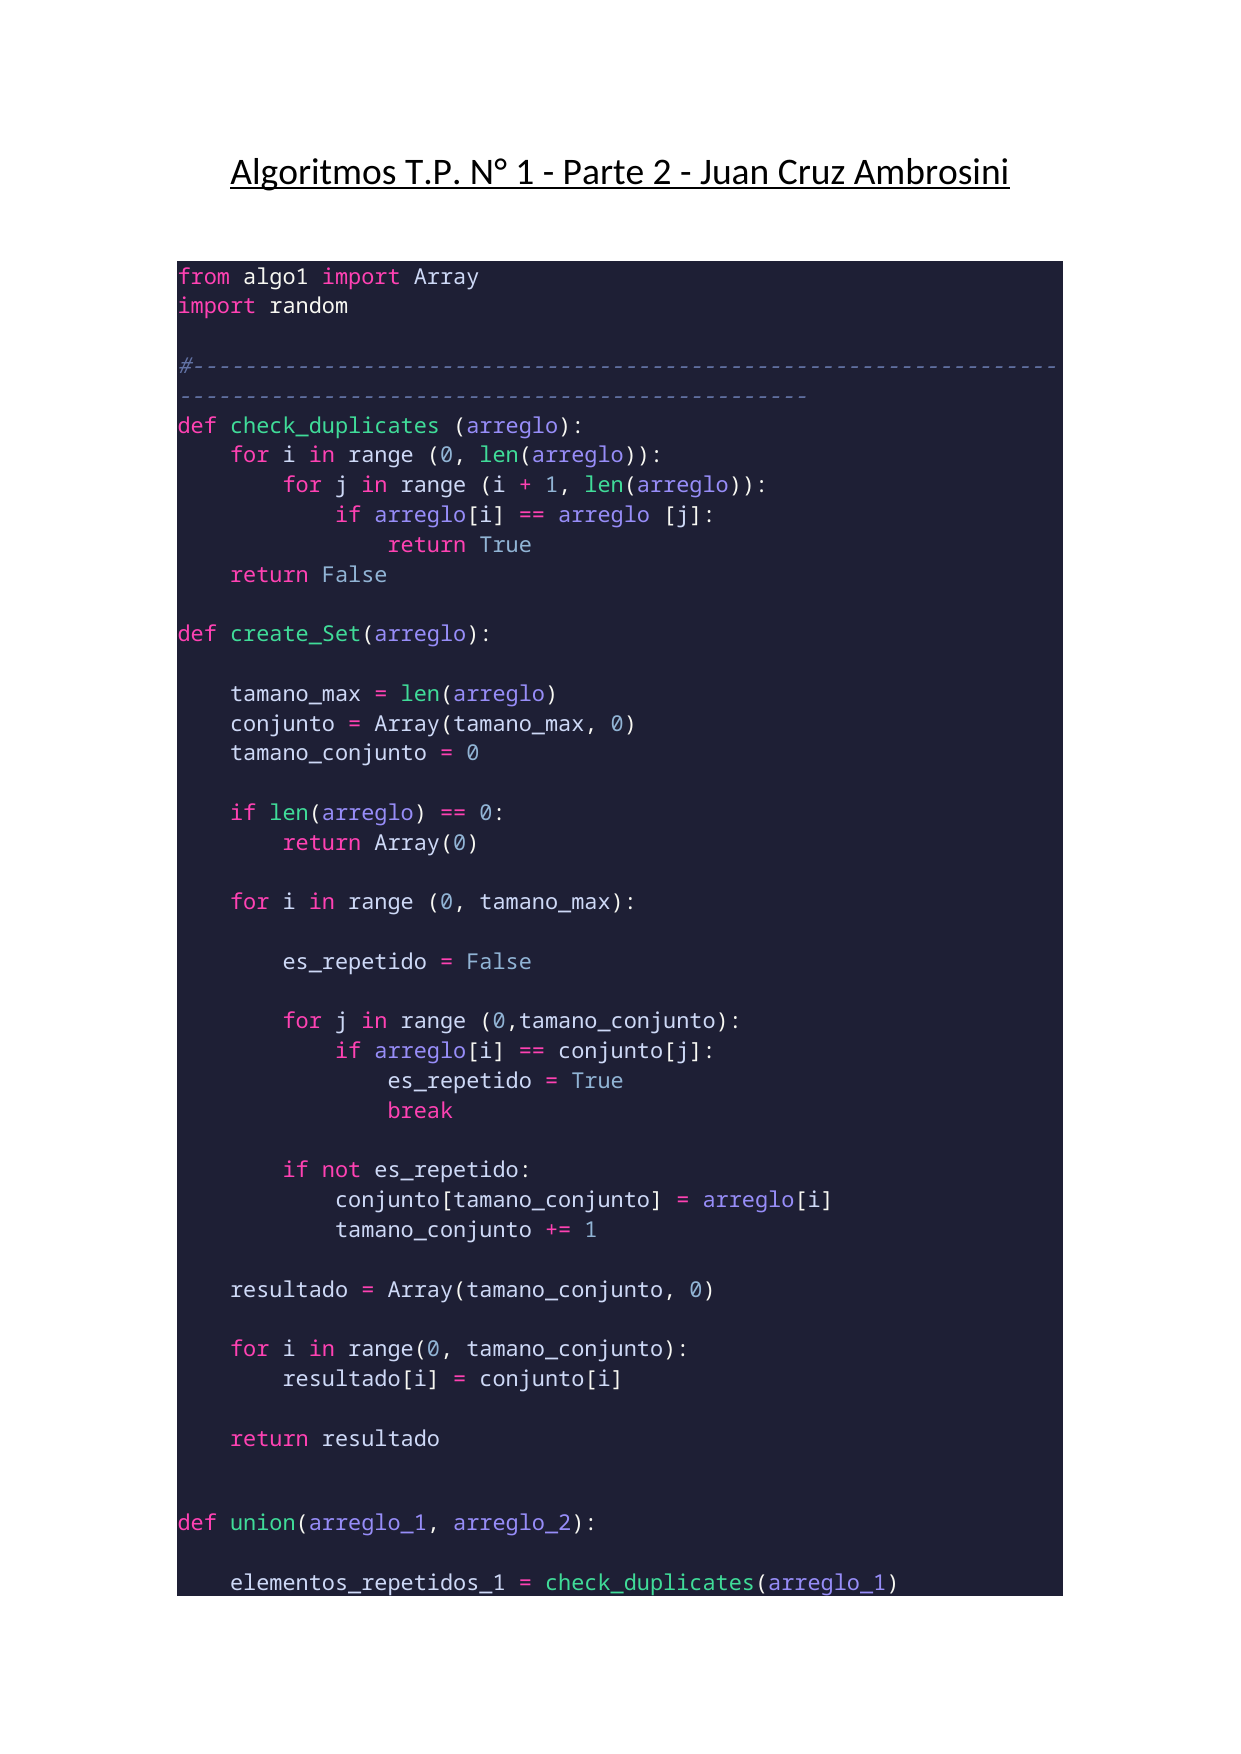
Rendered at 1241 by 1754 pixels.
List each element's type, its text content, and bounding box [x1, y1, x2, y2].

text for i in range (0, len(arreglo)): [177, 439, 1063, 469]
text return resultado [177, 1422, 1063, 1452]
text def check_duplicates (arreglo): [177, 409, 1063, 439]
text conjunto[tamano_conjunto] = arreglo[i] [177, 1184, 1063, 1214]
text #------------------------------------------------------------------------------------------------------------------ [177, 350, 1063, 409]
text if arreglo[i] == conjunto[j]: [177, 1035, 1063, 1065]
text es_repetido = True [177, 1065, 1063, 1095]
text def create_Set(arreglo): [177, 618, 1063, 648]
text tamano_conjunto = 0 [177, 737, 1063, 767]
text resultado = Array(tamano_conjunto, 0) [177, 1273, 1063, 1303]
text for i in range (0, tamano_max): [177, 886, 1063, 916]
text def union(arreglo_1, arreglo_2): [177, 1507, 1063, 1537]
text tamano_conjunto += 1 [177, 1214, 1063, 1244]
text elementos_repetidos_1 = check_duplicates(arreglo_1) [177, 1567, 1063, 1596]
text if arreglo[i] == arreglo [j]: [177, 499, 1063, 529]
text return True [177, 529, 1063, 558]
text return Array(0) [177, 827, 1063, 856]
text if not es_repetido: [177, 1154, 1063, 1184]
text conjunto = Array(tamano_max, 0) [177, 707, 1063, 737]
text for i in range(0, tamano_conjunto): [177, 1333, 1063, 1363]
text from algo1 import Array [177, 261, 1063, 290]
text resultado[i] = conjunto[i] [177, 1363, 1063, 1393]
text Algoritmos T.P. N° 1 - Parte 2 - Juan Cruz Ambrosini [177, 148, 1063, 193]
text for j in range (0,tamano_conjunto): [177, 1005, 1063, 1035]
text if len(arreglo) == 0: [177, 797, 1063, 827]
text return False [177, 558, 1063, 588]
text for j in range (i + 1, len(arreglo)): [177, 469, 1063, 499]
text break [177, 1095, 1063, 1124]
text es_repetido = False [177, 946, 1063, 976]
text tamano_max = len(arreglo) [177, 678, 1063, 707]
text import random [177, 290, 1063, 320]
